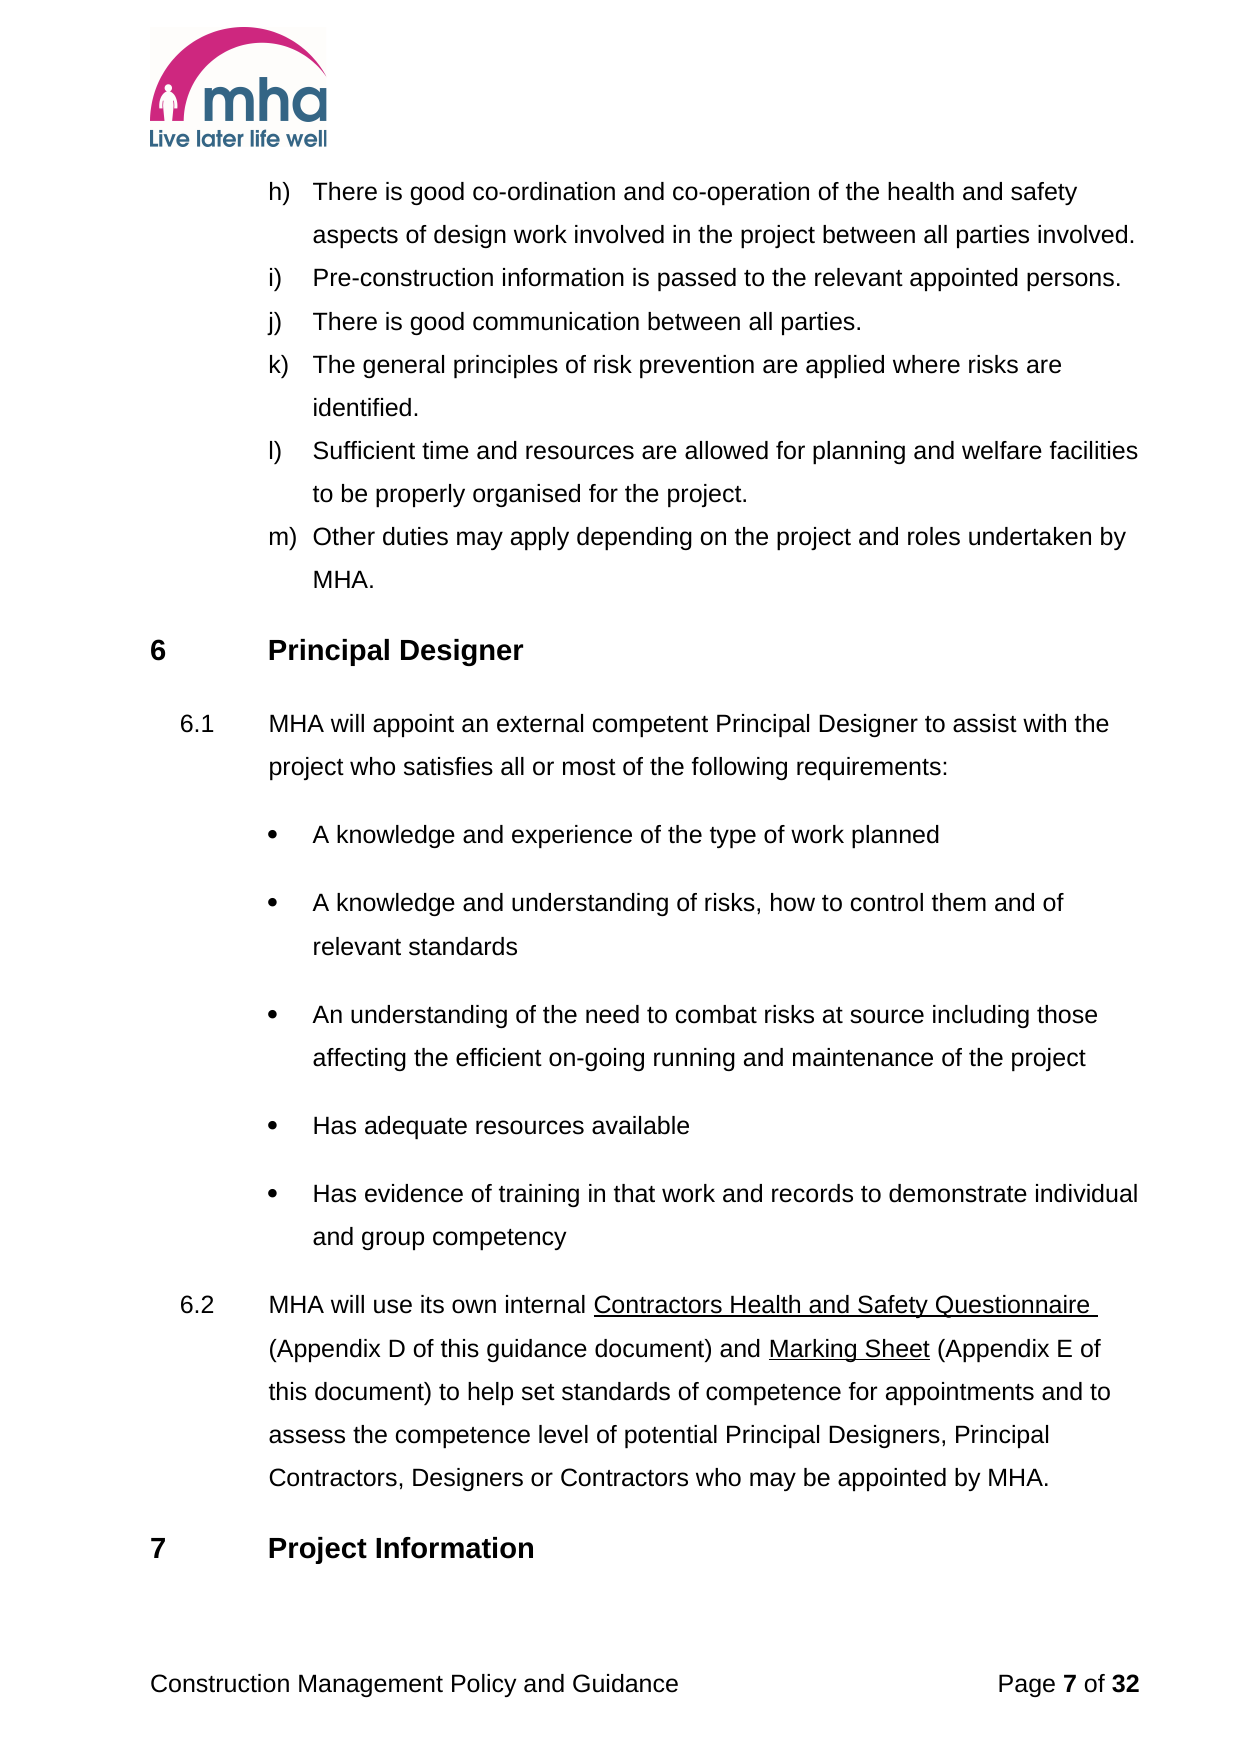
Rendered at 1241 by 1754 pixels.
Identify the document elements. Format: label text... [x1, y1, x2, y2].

list Has evidence of training in that work and records to demonstrate individual and group competency [268, 1179, 1146, 1251]
list Sufficient time and resources are allowed for planning and welfare facilities to be properly organised for the project. [268, 436, 1146, 508]
text MHA will use its own internal Contractors Health and Safety Questionnaire (Appendix D of this guidance document) and Marking Sheet (Appendix E of this document) to help set standards of competence for appointments and to assess the competence level of potential Principal Designers, Principal Contractors, Designers or Contractors who may be appointed by MHA. [179, 1291, 1146, 1492]
list The general principles of risk prevention are applied where risks are identified. [268, 350, 1146, 422]
list An understanding of the need to combat risks at source including those affecting the efficient on-going running and maintenance of the project [268, 999, 1146, 1072]
picture [150, 27, 327, 147]
list There is good communication between all parties. [268, 307, 1146, 335]
list A knowledge and experience of the type of work planned [268, 820, 1146, 849]
text MHA will appoint an external competent Principal Designer to assist with the project who satisfies all or most of the following requirements: [179, 709, 1146, 781]
list There is good co-ordination and co-operation of the health and safety aspects of design work involved in the project between all parties involved. [268, 177, 1146, 249]
list A knowledge and understanding of risks, how to control them and of relevant standards [268, 888, 1146, 960]
list Has adequate resources available [268, 1111, 1146, 1140]
subtitle Project Information [150, 1531, 1146, 1565]
subtitle Principal Designer [150, 633, 1146, 667]
list Pre-construction information is passed to the relevant appointed persons. [268, 263, 1146, 292]
list Other duties may apply depending on the project and roles undertaken by MHA. [268, 522, 1146, 594]
